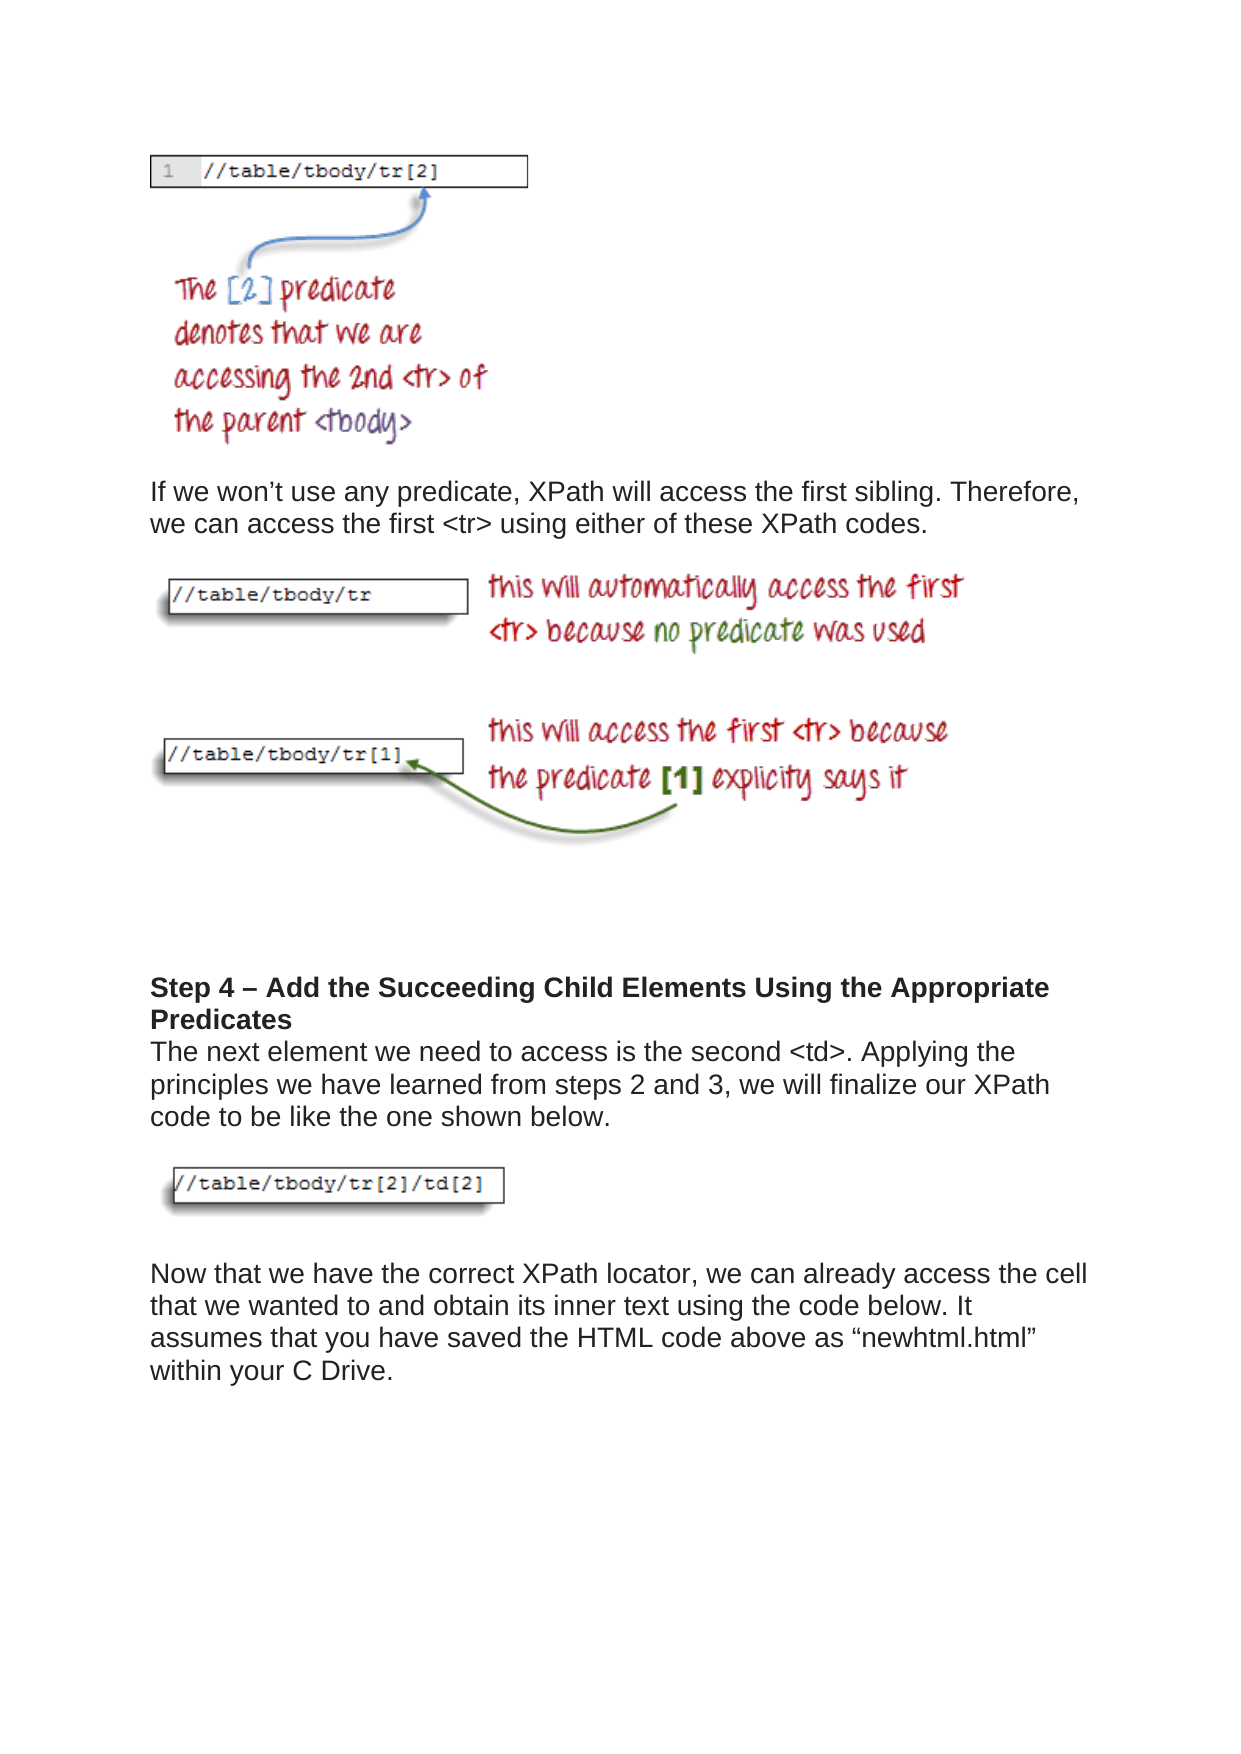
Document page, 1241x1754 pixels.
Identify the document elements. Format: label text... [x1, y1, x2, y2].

picture [150, 568, 986, 909]
picture [150, 1161, 505, 1228]
text Step 4 – Add the Succeeding Child Elements Using the Appropriate Predicates [150, 938, 1090, 1035]
text The next element we need to access is the second <td>. Applying the principles we have learned from steps 2 and 3, we will finalize our XPath code to be like the one shown below. [150, 1035, 1090, 1133]
picture [150, 150, 529, 446]
text Now that we have the correct XPath locator, we can already access the cell that we wanted to and obtain its inner text using the code below. It assumes that you have saved the HTML code above as “newhtml.html” within your C Drive. [150, 1257, 1090, 1386]
text If we won’t use any predicate, XPath will access the first sibling. Therefore, we can access the first <tr> using either of these XPath codes. [150, 474, 1090, 539]
